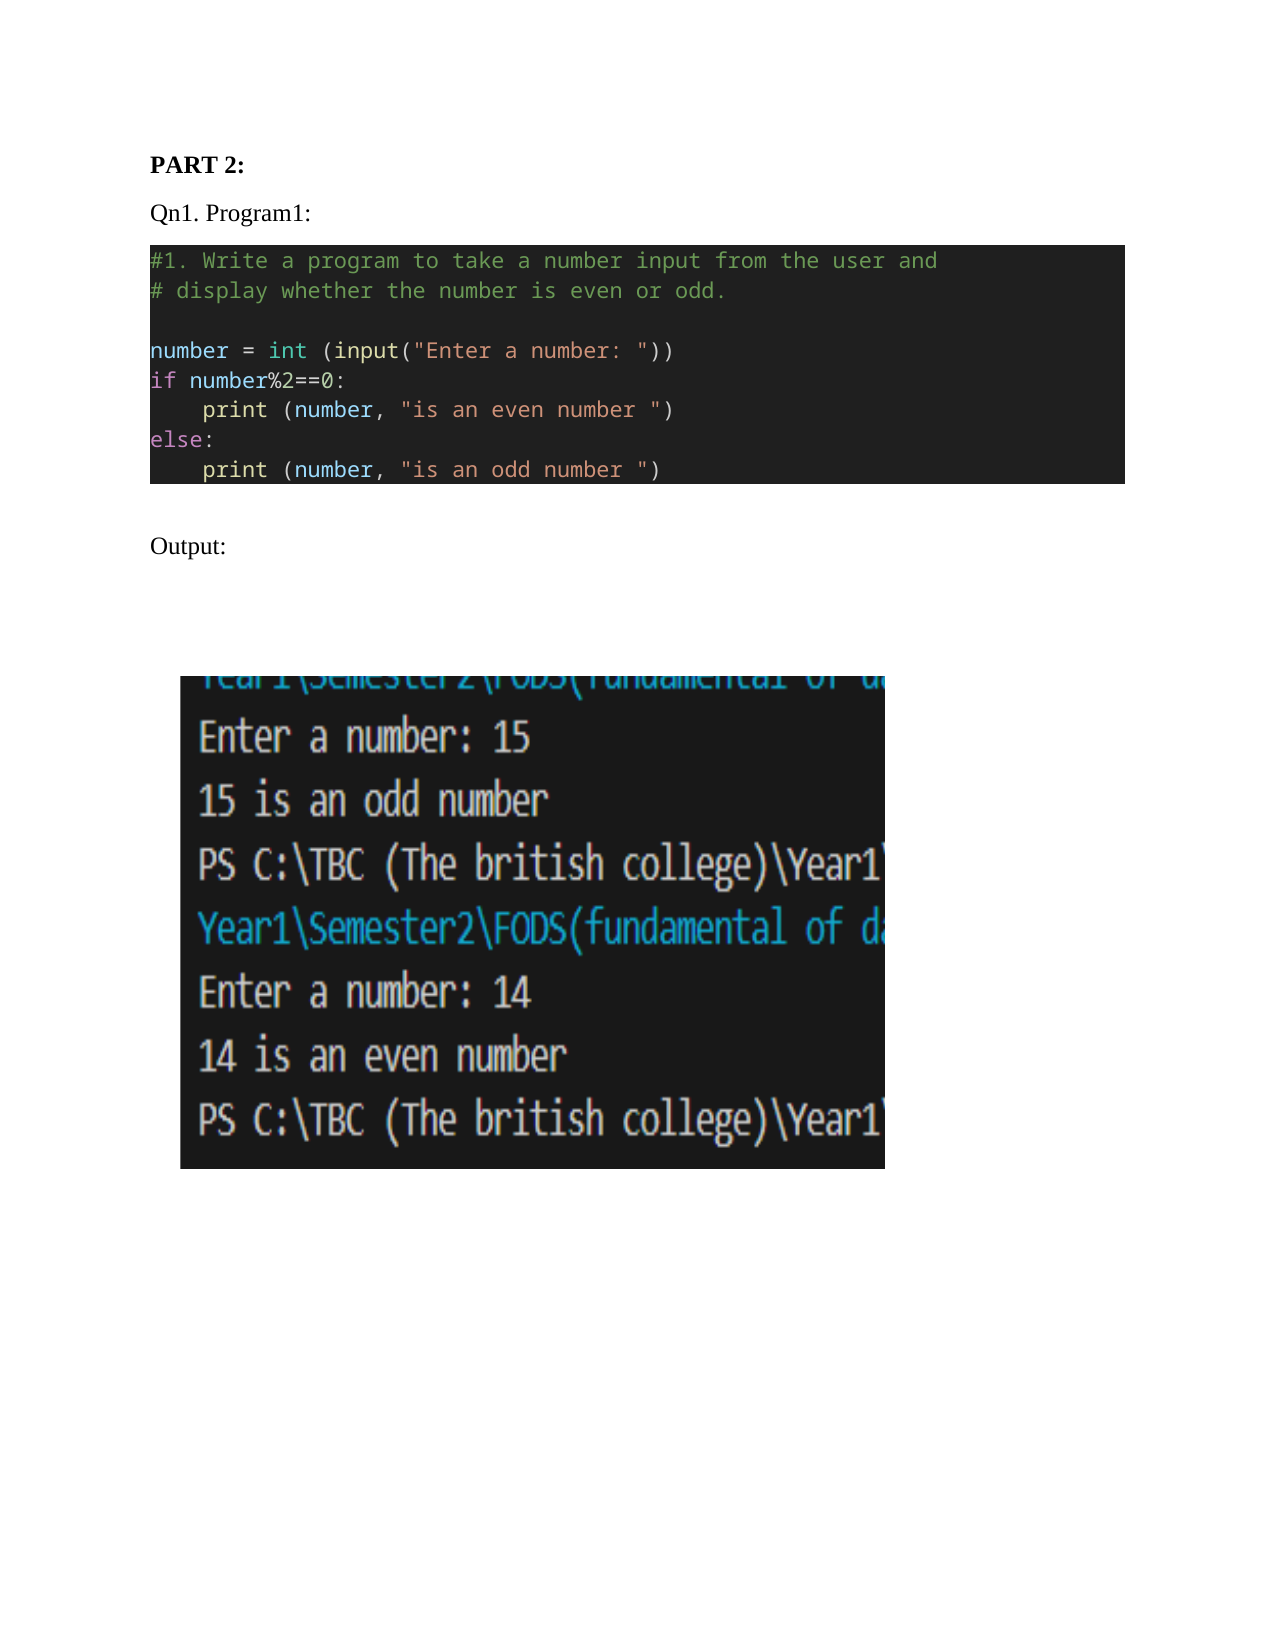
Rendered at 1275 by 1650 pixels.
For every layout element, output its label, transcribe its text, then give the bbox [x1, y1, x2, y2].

text if number%2==0: [150, 364, 1125, 394]
text print (number, "is an odd number ") [150, 454, 1125, 484]
text Output: [150, 531, 1125, 560]
text #1. Write a program to take a number input from the user and [150, 245, 1125, 275]
text PART 2: [150, 150, 1125, 179]
text number = int (input("Enter a number: ")) [150, 335, 1125, 364]
text else: [150, 424, 1125, 454]
text # display whether the number is even or odd. [150, 275, 1125, 305]
picture [178, 676, 884, 1165]
text print (number, "is an even number ") [150, 394, 1125, 424]
text Qn1. Program1: [150, 198, 1125, 226]
